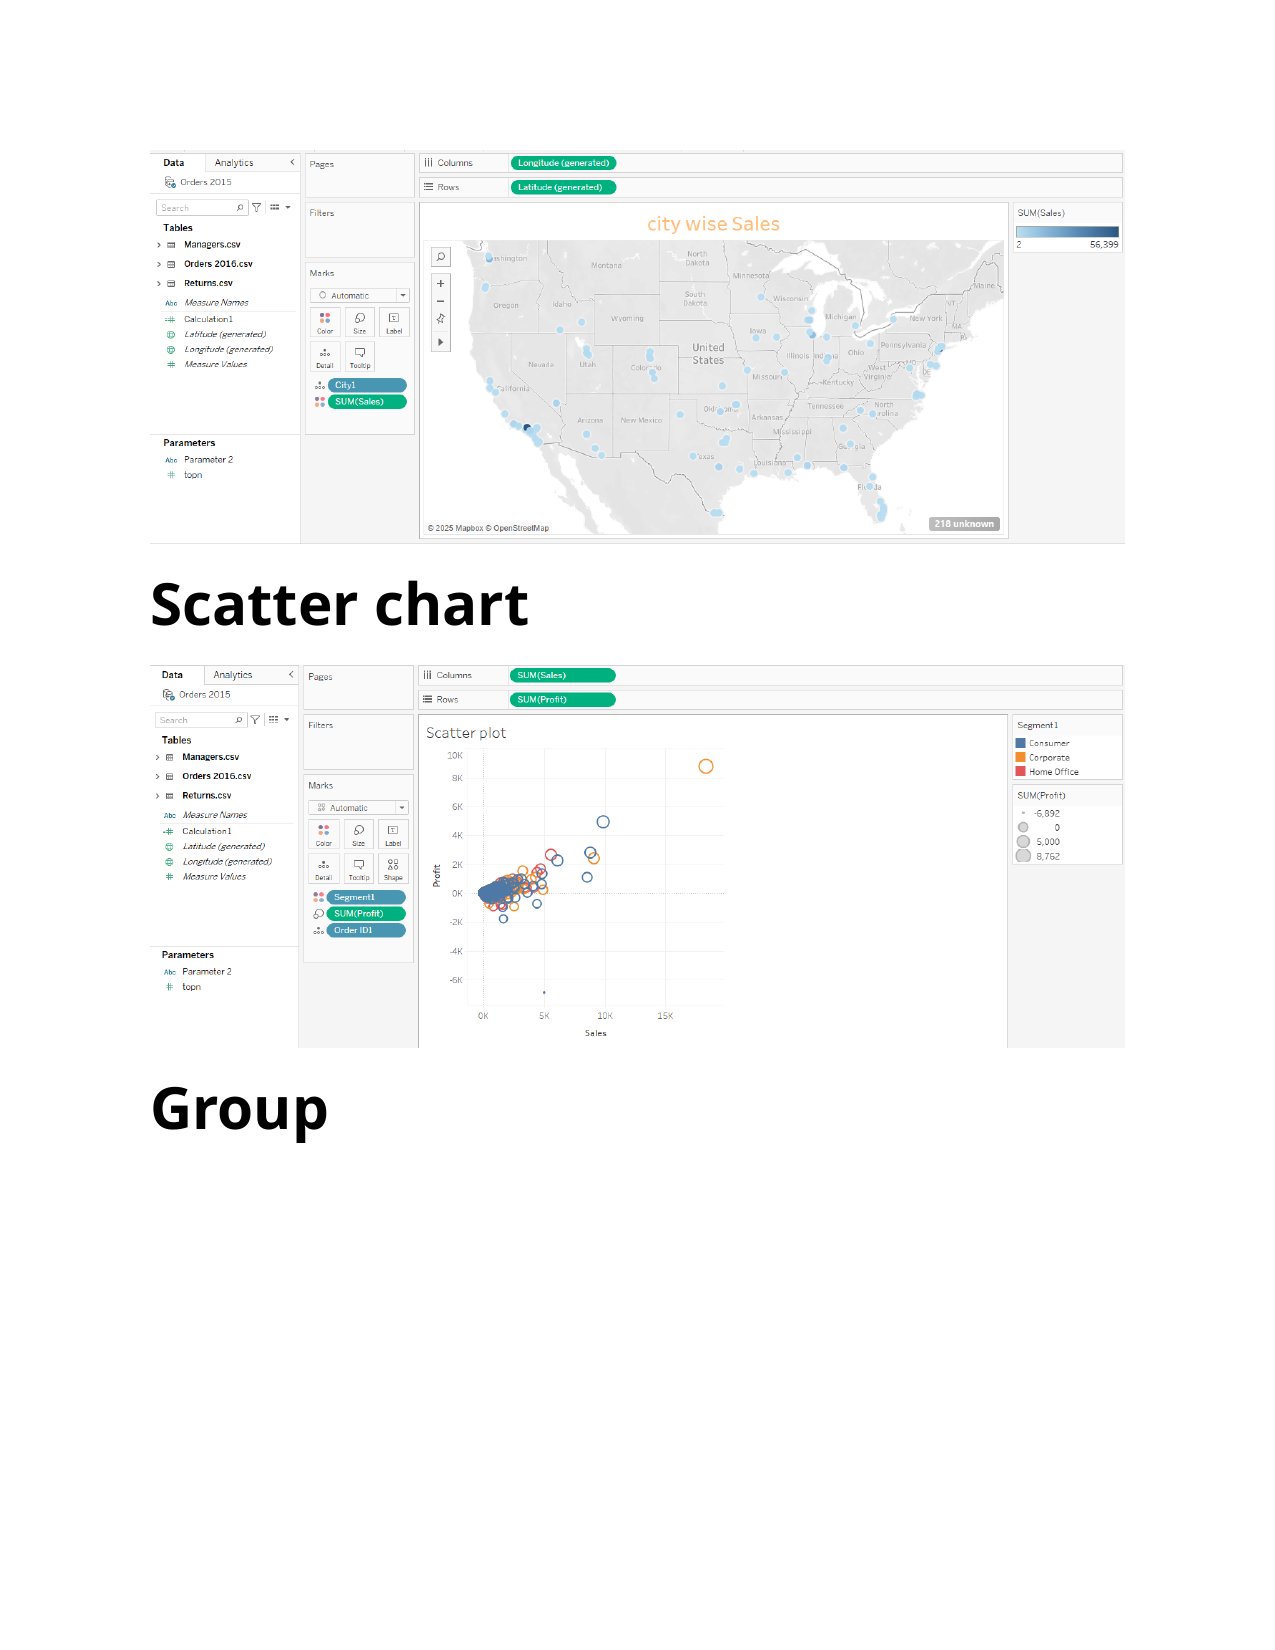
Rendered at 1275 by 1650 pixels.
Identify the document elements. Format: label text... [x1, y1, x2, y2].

picture [150, 665, 1125, 1048]
text Scatter chart [150, 563, 1125, 642]
text Group [150, 1067, 1125, 1147]
picture [150, 150, 1125, 544]
